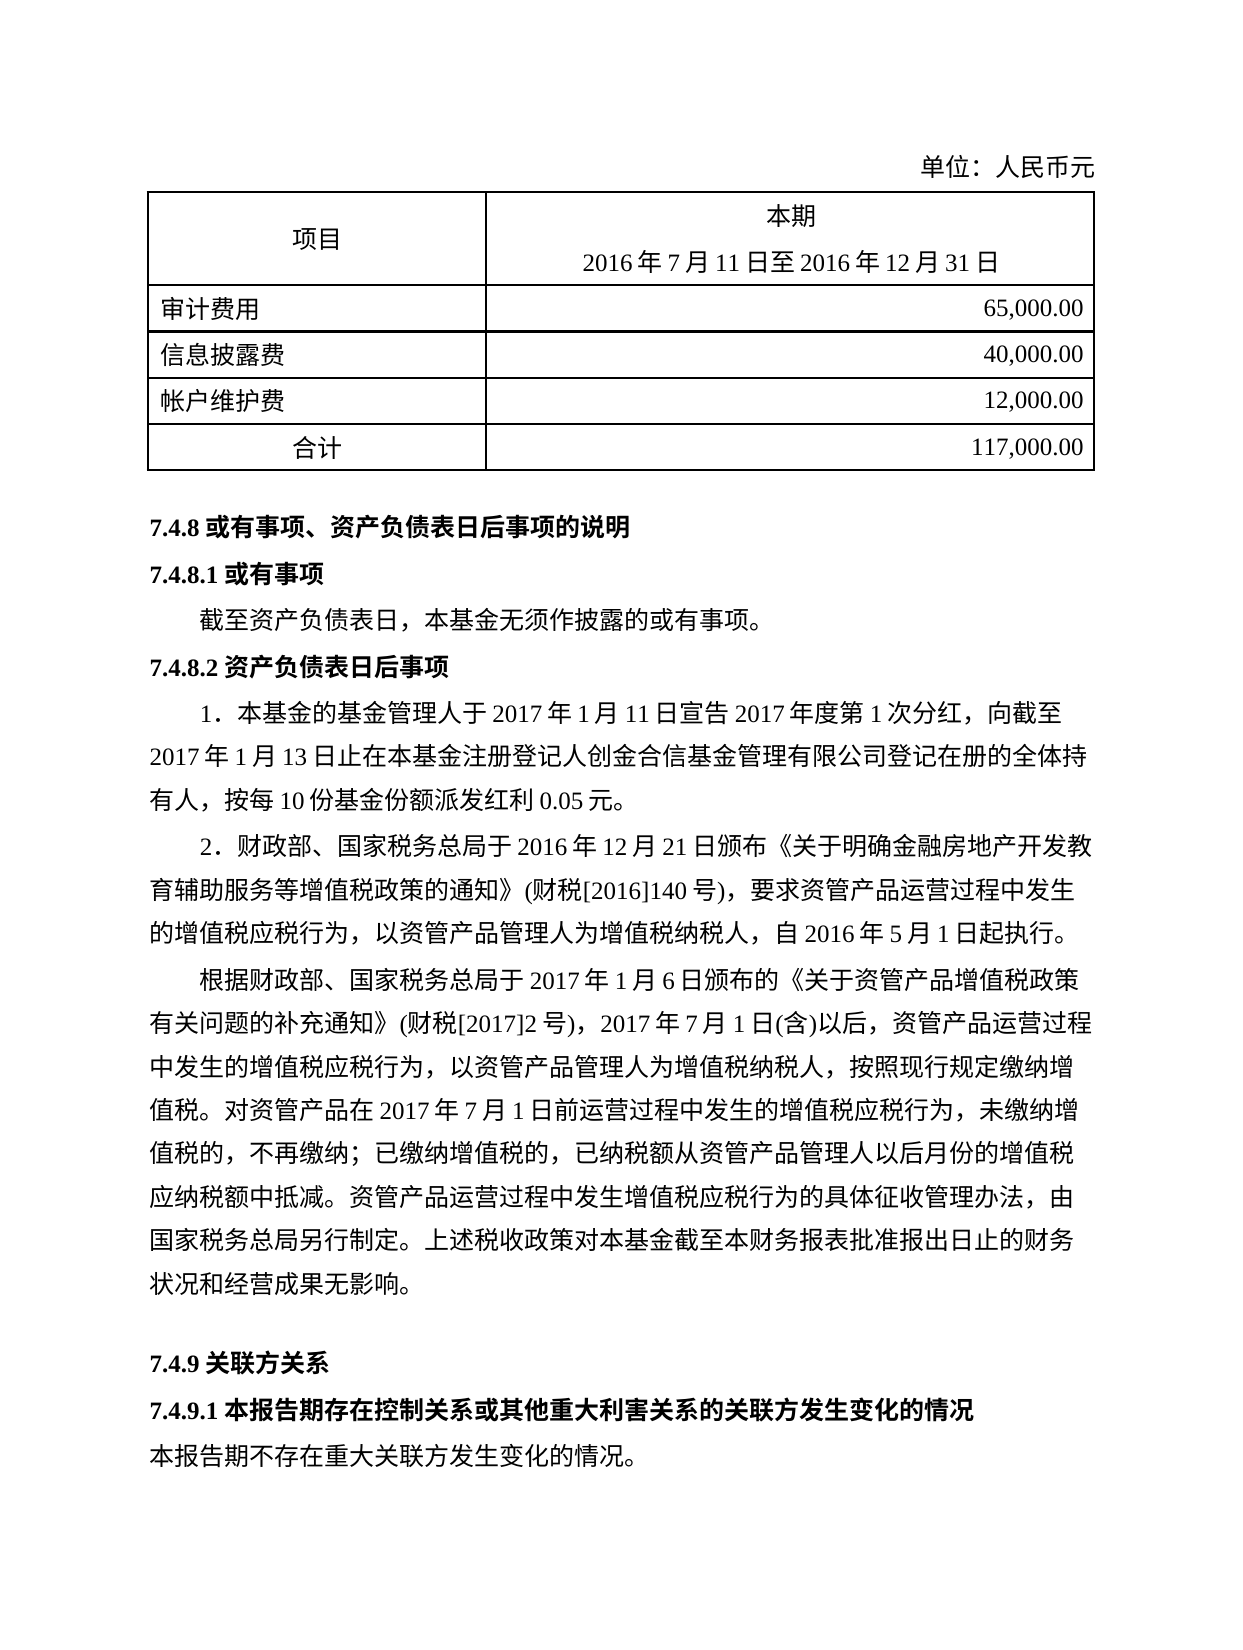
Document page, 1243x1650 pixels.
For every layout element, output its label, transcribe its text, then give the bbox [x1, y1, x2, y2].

text 根据财政部、国家税务总局于2017年1月6日颁布的《关于资管产品增值税政策有关问题的补充通知》(财税[2017]2号)，2017年7月1日(含)以后，资管产品运营过程中发生的增值税应税行为，以资管产品管理人为增值税纳税人，按照现行规定缴纳增值税。对资管产品在2017年7月1日前运营过程中发生的增值税应税行为，未缴纳增值税的，不再缴纳；已缴纳增值税的，已纳税额从资管产品管理人以后月份的增值税应纳税额中抵减。资管产品运营过程中发生增值税应税行为的具体征收管理办法，由国家税务总局另行制定。上述税收政策对本基金截至本财务报表批准报出日止的财务状况和经营成果无影响。 [149, 960, 1094, 1300]
text 2．财政部、国家税务总局于2016年12月21日颁布《关于明确金融房地产开发教育辅助服务等增值税政策的通知》(财税[2016]140号)，要求资管产品运营过程中发生的增值税应税行为，以资管产品管理人为增值税纳税人，自2016年5月1日起执行。 [149, 827, 1094, 950]
table_cell 审计费用 [149, 286, 485, 330]
text 本报告期不存在重大关联方发生变化的情况。 [149, 1437, 1094, 1473]
text 7.4.8 或有事项、资产负债表日后事项的说明 [149, 508, 1094, 544]
table_cell 帐户维护费 [149, 379, 485, 423]
table_cell 信息披露费 [149, 333, 485, 377]
text 7.4.9 关联方关系 [149, 1344, 1094, 1380]
text 7.4.9.1 本报告期存在控制关系或其他重大利害关系的关联方发生变化的情况 [149, 1390, 1094, 1426]
text 单位：人民币元 [149, 148, 1094, 184]
table_cell 40,000.00 [487, 333, 1093, 377]
text 7.4.8.1 或有事项 [149, 554, 1094, 590]
text 1．本基金的基金管理人于2017年1月11日宣告2017年度第1次分红，向截至2017年1月13日止在本基金注册登记人创金合信基金管理有限公司登记在册的全体持有人，按每10份基金份额派发红利0.05元。 [149, 693, 1094, 817]
text 7.4.8.2 资产负债表日后事项 [149, 647, 1094, 683]
text 截至资产负债表日，本基金无须作披露的或有事项。 [149, 601, 1094, 637]
table_cell 117,000.00 [487, 425, 1093, 469]
table_cell 12,000.00 [487, 379, 1093, 423]
table_cell 合计 [149, 425, 485, 469]
table_cell 65,000.00 [487, 286, 1093, 330]
table_header 本期 2016年7月11日至2016年12月31日 [487, 193, 1093, 284]
table_header 项目 [149, 193, 485, 284]
